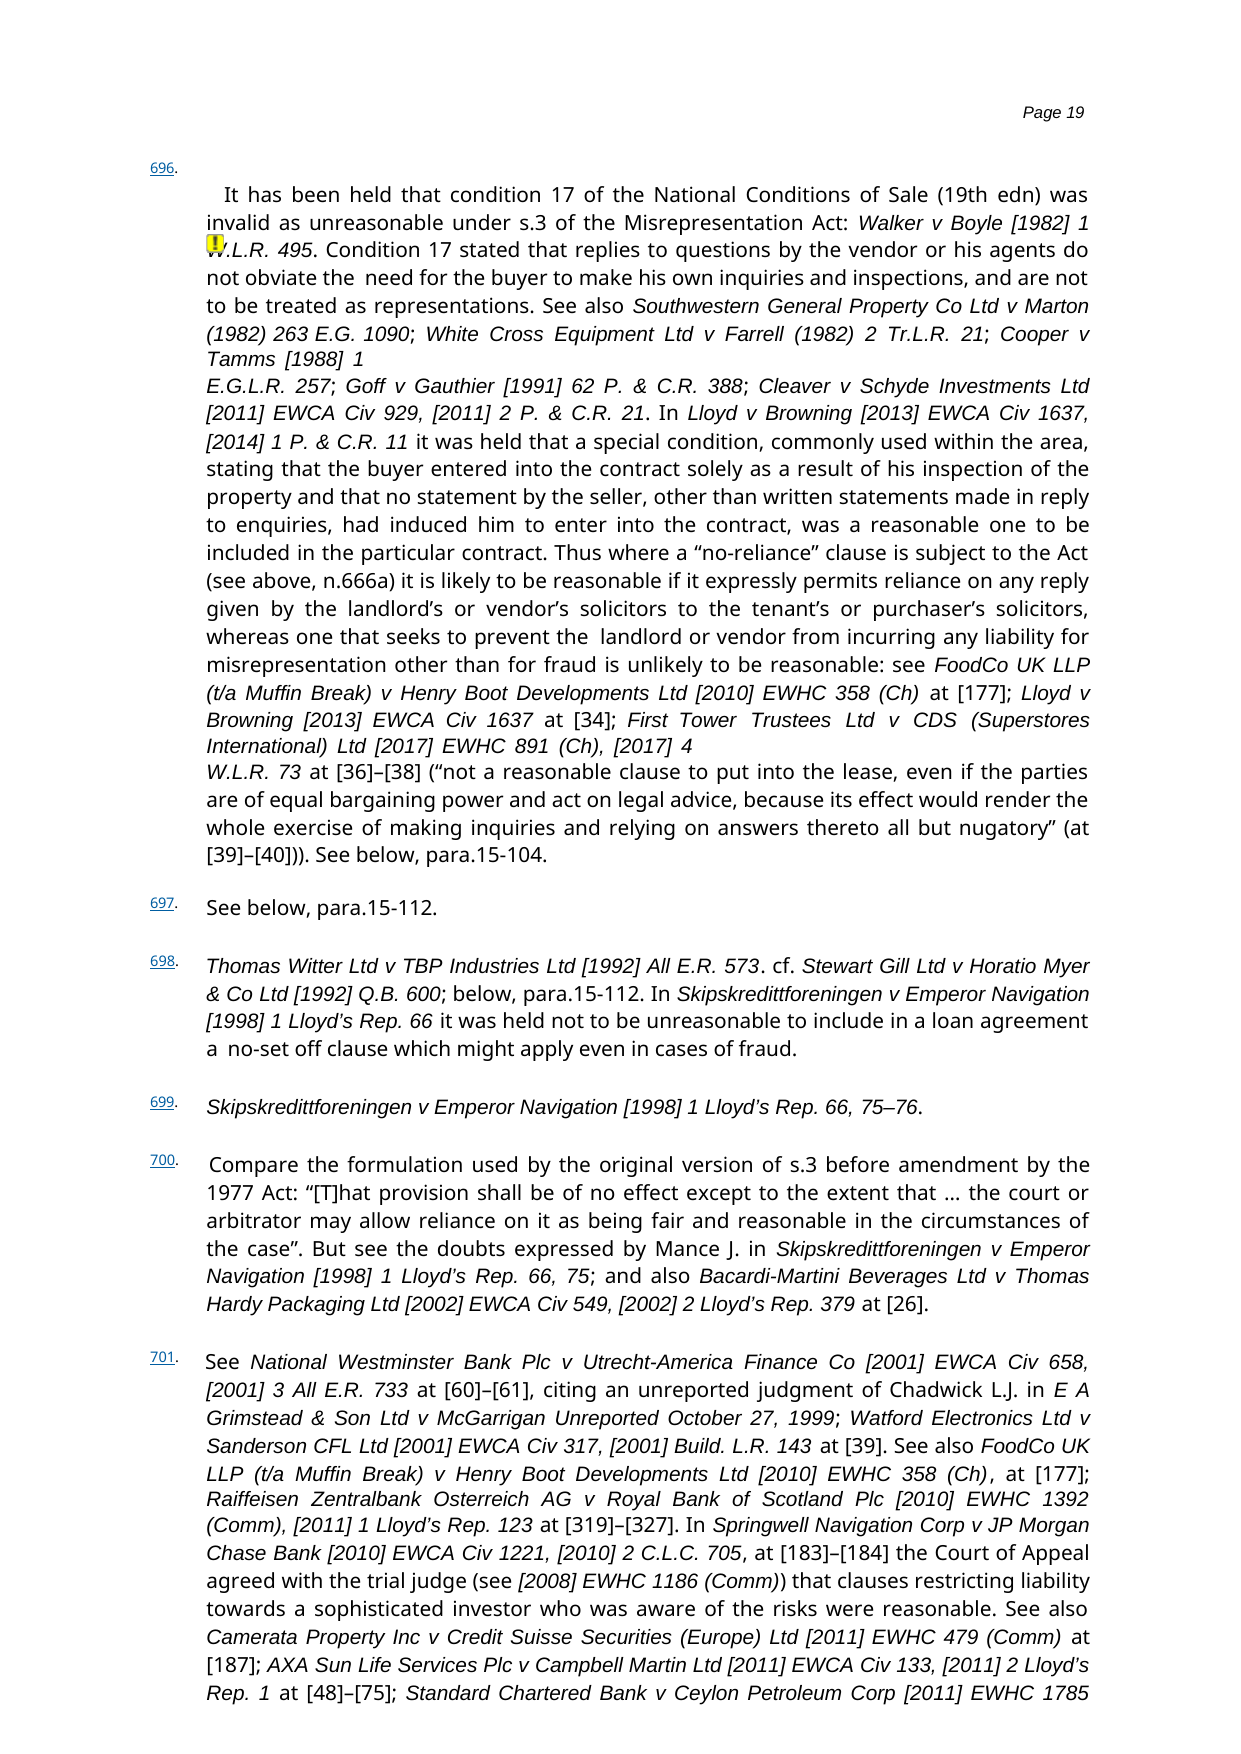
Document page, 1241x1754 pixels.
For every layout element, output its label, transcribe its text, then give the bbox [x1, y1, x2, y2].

text [2014] 1 P. & C.R. 11 it was held that a special condition, commonly used within the area, stating that the buyer entered into the contract solely as a result of his inspection of the property and that no statement by the seller, other than written statements made in reply to enquiries, had induced him to enter into the contract, was a reasonable one to be included in the particular contract. Thus where a “no-reliance” clause is subject to the Act (see above, n.666a) it is likely to be reasonable if it expressly permits reliance on any reply given by the landlord’s or vendor’s solicitors to the tenant’s or purchaser’s solicitors, whereas one that seeks to prevent the landlord or vendor from incurring any liability for misrepresentation other than for fraud is unlikely to be reasonable: see FoodCo UK LLP (t/a Muffin Break) v Henry Boot Developments Ltd [2010] EWHC 358 (Ch) at [177]; Lloyd v Browning [2013] EWCA Civ 1637 at [34]; First Tower Trustees Ltd v CDS (Superstores International) Ltd [2017] EWHC 891 (Ch), [2017] 4 [206, 427, 1090, 757]
text It has been held that condition 17 of the National Conditions of Sale (19th edn) was invalid as unreasonable under s.3 of the Misrepresentation Act: Walker v Boyle [1982] 1 W.L.R. 495. Condition 17 stated that replies to questions by the vendor or his agents do not obviate the need for the buyer to make his own inquiries and inspections, and are not to be treated as representations. See also Southwestern General Property Co Ltd v Marton (1982) 263 E.G. 1090; White Cross Equipment Ltd v Farrell (1982) 2 Tr.L.R. 21; Cooper v Tamms [1988] 1 [206, 180, 1090, 371]
text 699. Skipskredittforeningen v Emperor Navigation [1998] 1 Lloyd’s Rep. 66, 75–76. [150, 1092, 1107, 1121]
text E.G.L.R. 257; Goff v Gauthier [1991] 62 P. & C.R. 388; Cleaver v Schyde Investments Ltd [2011] EWCA Civ 929, [2011] 2 P. & C.R. 21. In Lloyd v Browning [2013] EWCA Civ 1637, [206, 371, 1090, 427]
text 698. Thomas Witter Ltd v TBP Industries Ltd [1992] All E.R. 573. cf. Stewart Gill Ltd v Horatio Myer & Co Ltd [1992] Q.B. 600; below, para.15-112. In Skipskredittforeningen v Emperor Navigation [1998] 1 Lloyd’s Rep. 66 it was held not to be unreasonable to include in a loan agreement a no-set off clause which might apply even in cases of fraud. [150, 951, 1090, 1063]
text 700. Compare the formulation used by the original version of s.3 before amendment by the 1977 Act: “[T]hat provision shall be of no effect except to the extent that … the court or arbitrator may allow reliance on it as being fair and reasonable in the circumstances of the case”. But see the doubts expressed by Mance J. in Skipskredittforeningen v Emperor Navigation [1998] 1 Lloyd’s Rep. 66, 75; and also Bacardi-Martini Beverages Ltd v Thomas Hardy Packaging Ltd [2002] EWCA Civ 549, [2002] 2 Lloyd’s Rep. 379 at [26]. [150, 1150, 1090, 1318]
text 696. [150, 158, 183, 178]
text W.L.R. 73 at [36]–[38] (“not a reasonable clause to put into the lease, even if the parties are of equal bargaining power and act on legal advice, because its effect would render the whole exercise of making inquiries and relying on answers thereto all but nugatory” (at [39]–[40])). See below, para.15-104. [206, 757, 1090, 869]
picture [206, 234, 224, 253]
text 697. See below, para.15-112. [150, 893, 1107, 922]
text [150, 1347, 1090, 1706]
